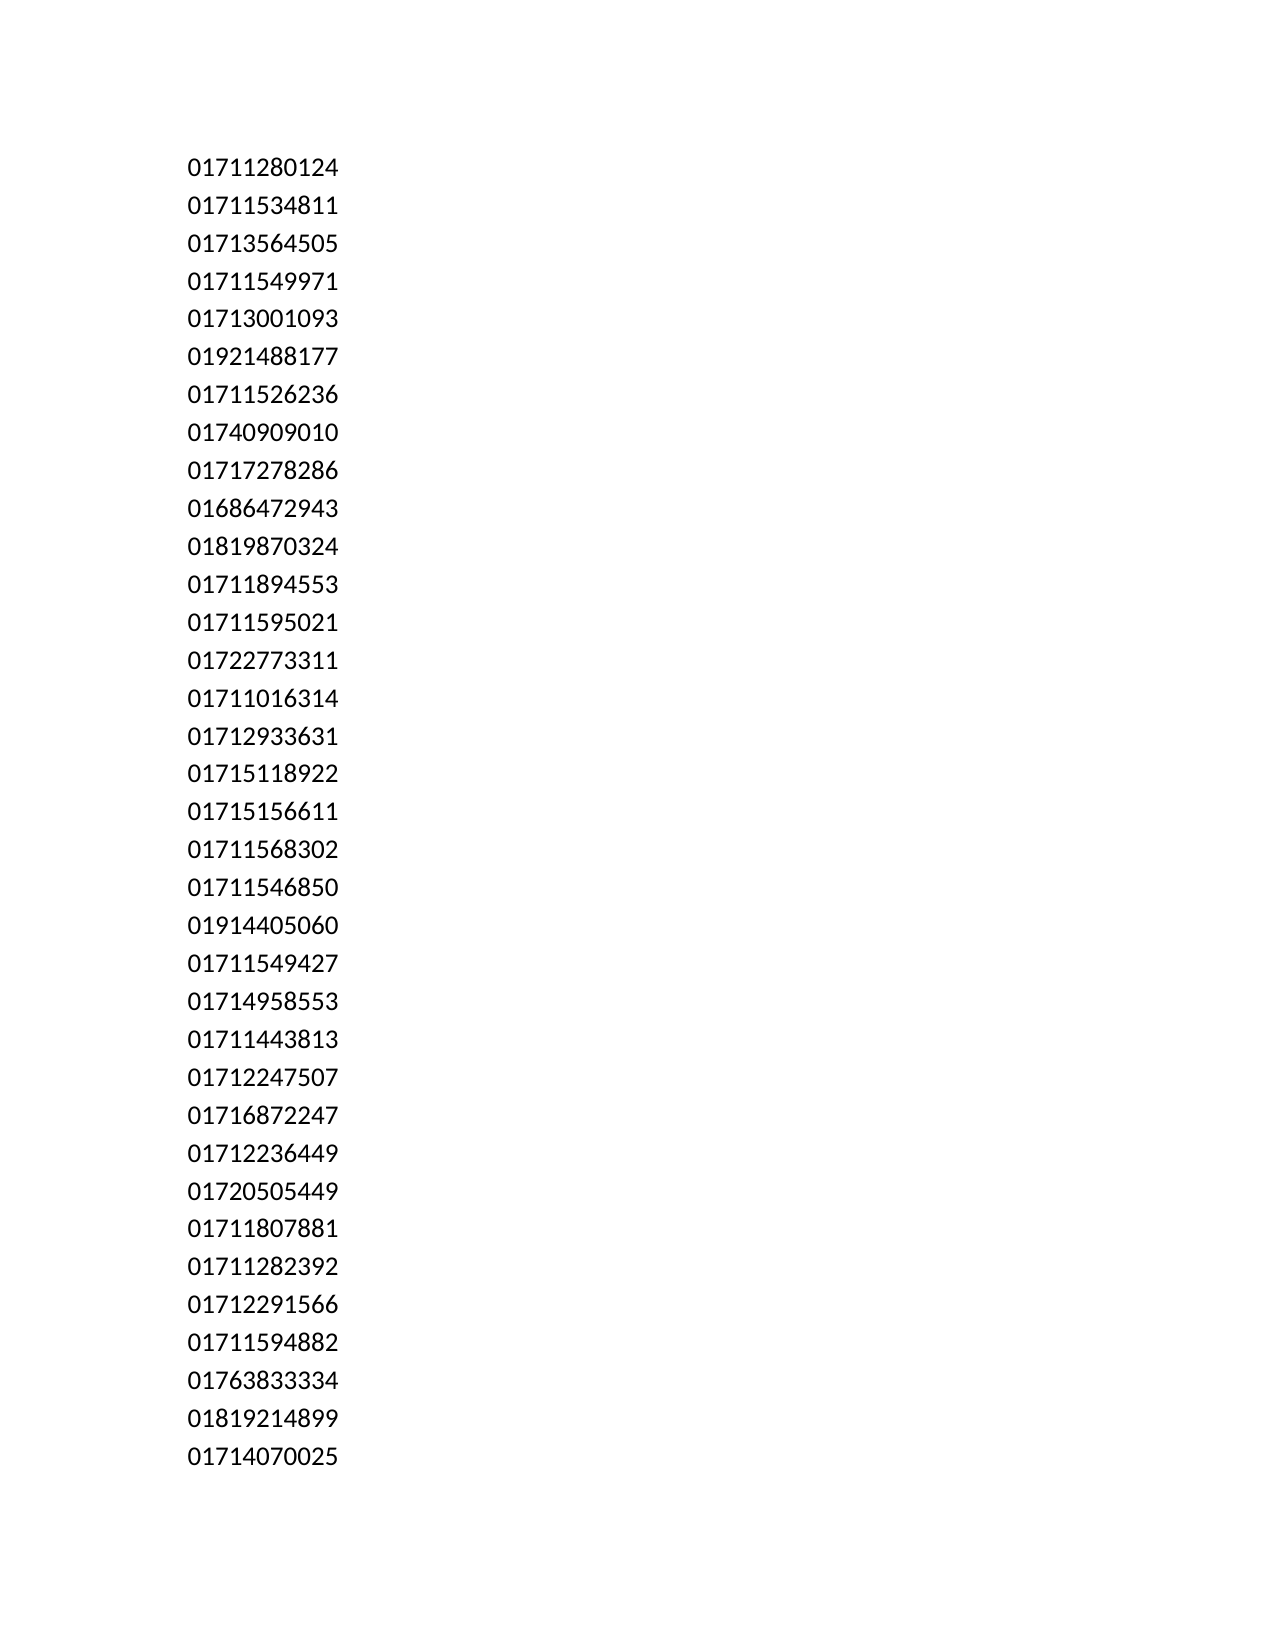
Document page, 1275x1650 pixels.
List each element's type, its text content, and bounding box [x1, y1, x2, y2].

text 01819214899 [187, 1401, 1125, 1434]
text 01722773311 [187, 643, 1125, 676]
text 01711526236 [187, 377, 1125, 411]
text 01711443813 [187, 1022, 1125, 1055]
text 01715156611 [187, 794, 1125, 828]
text 01711016314 [187, 681, 1125, 714]
text 01819870324 [187, 529, 1125, 562]
text 01711546850 [187, 870, 1125, 903]
text 01711594882 [187, 1325, 1125, 1358]
text 01714958553 [187, 984, 1125, 1017]
text 01711807881 [187, 1212, 1125, 1245]
text 01921488177 [187, 339, 1125, 373]
text 01712933631 [187, 719, 1125, 752]
text 01712291566 [187, 1287, 1125, 1321]
text 01720505449 [187, 1174, 1125, 1207]
text 01711595021 [187, 605, 1125, 638]
text 01711549427 [187, 946, 1125, 979]
text 01715118922 [187, 757, 1125, 790]
text 01711534811 [187, 188, 1125, 221]
text 01713564505 [187, 226, 1125, 259]
text 01711280124 [187, 150, 1125, 183]
text 01711894553 [187, 567, 1125, 600]
text 01763833334 [187, 1363, 1125, 1396]
text 01717278286 [187, 453, 1125, 486]
text 01714070025 [187, 1439, 1125, 1472]
text 01716872247 [187, 1098, 1125, 1131]
text 01712247507 [187, 1060, 1125, 1093]
text 01740909010 [187, 415, 1125, 448]
text 01686472943 [187, 491, 1125, 524]
text 01712236449 [187, 1136, 1125, 1169]
text 01914405060 [187, 908, 1125, 941]
text 01711549971 [187, 264, 1125, 297]
text 01713001093 [187, 302, 1125, 335]
text 01711568302 [187, 832, 1125, 866]
text 01711282392 [187, 1249, 1125, 1283]
